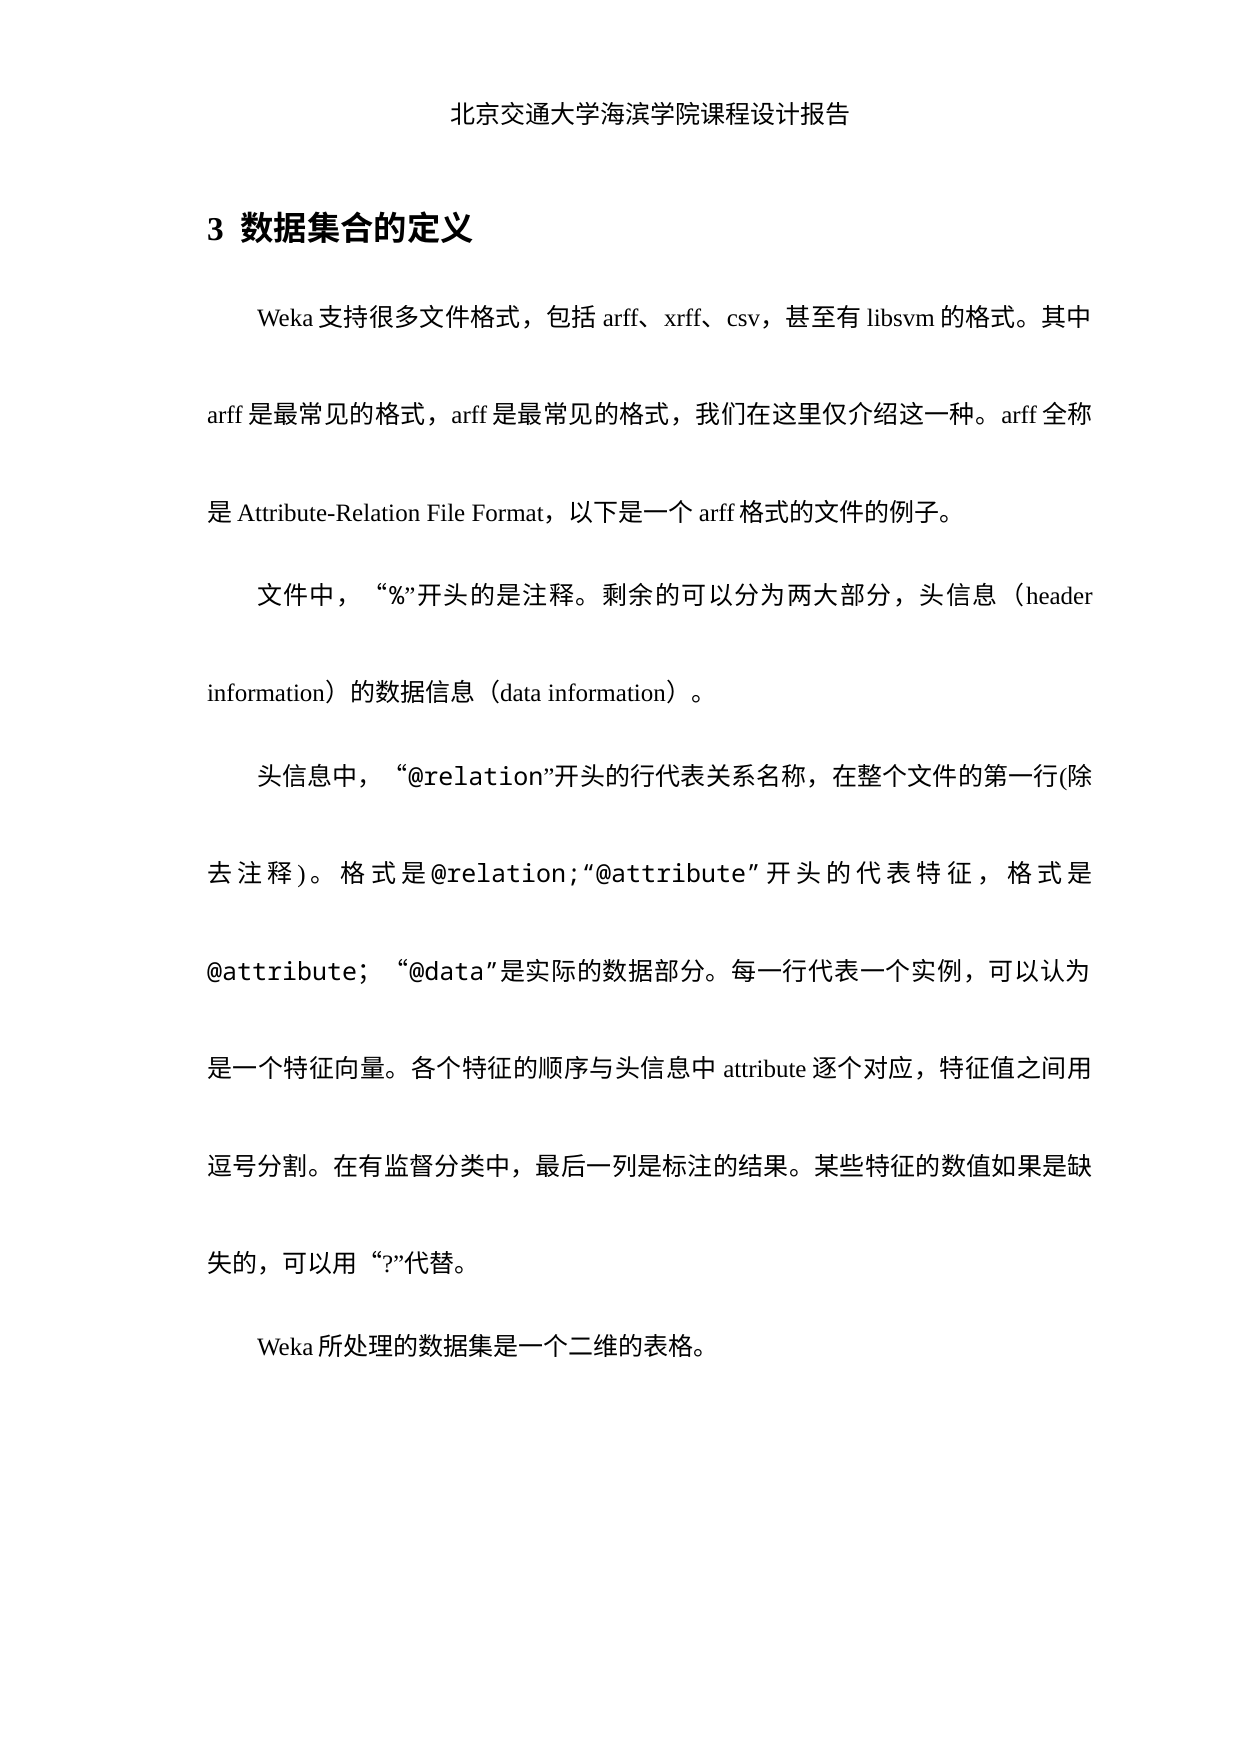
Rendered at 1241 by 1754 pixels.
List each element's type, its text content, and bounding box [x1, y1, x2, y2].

text 文件中，“%”开头的是注释。剩余的可以分为两大部分，头信息（header information）的数据信息（data information）。 [207, 561, 1092, 723]
text Weka支持很多文件格式，包括arff、xrff、csv，甚至有libsvm的格式。其中arff是最常见的格式，arff是最常见的格式，我们在这里仅介绍这一种。arff全称是Attribute-Relation File Format，以下是一个arff格式的文件的例子。 [207, 283, 1092, 543]
text 头信息中，“@relation”开头的行代表关系名称，在整个文件的第一行(除去注释)。格式是@relation;“@attribute”开头的代表特征，格式是@attribute；“@data”是实际的数据部分。每一行代表一个实例，可以认为是一个特征向量。各个特征的顺序与头信息中attribute逐个对应，特征值之间用逗号分割。在有监督分类中，最后一列是标注的结果。某些特征的数值如果是缺失的，可以用“?”代替。 [207, 742, 1092, 1294]
subtitle 3 数据集合的定义 [207, 193, 1092, 258]
text Weka所处理的数据集是一个二维的表格。 [207, 1312, 1092, 1377]
